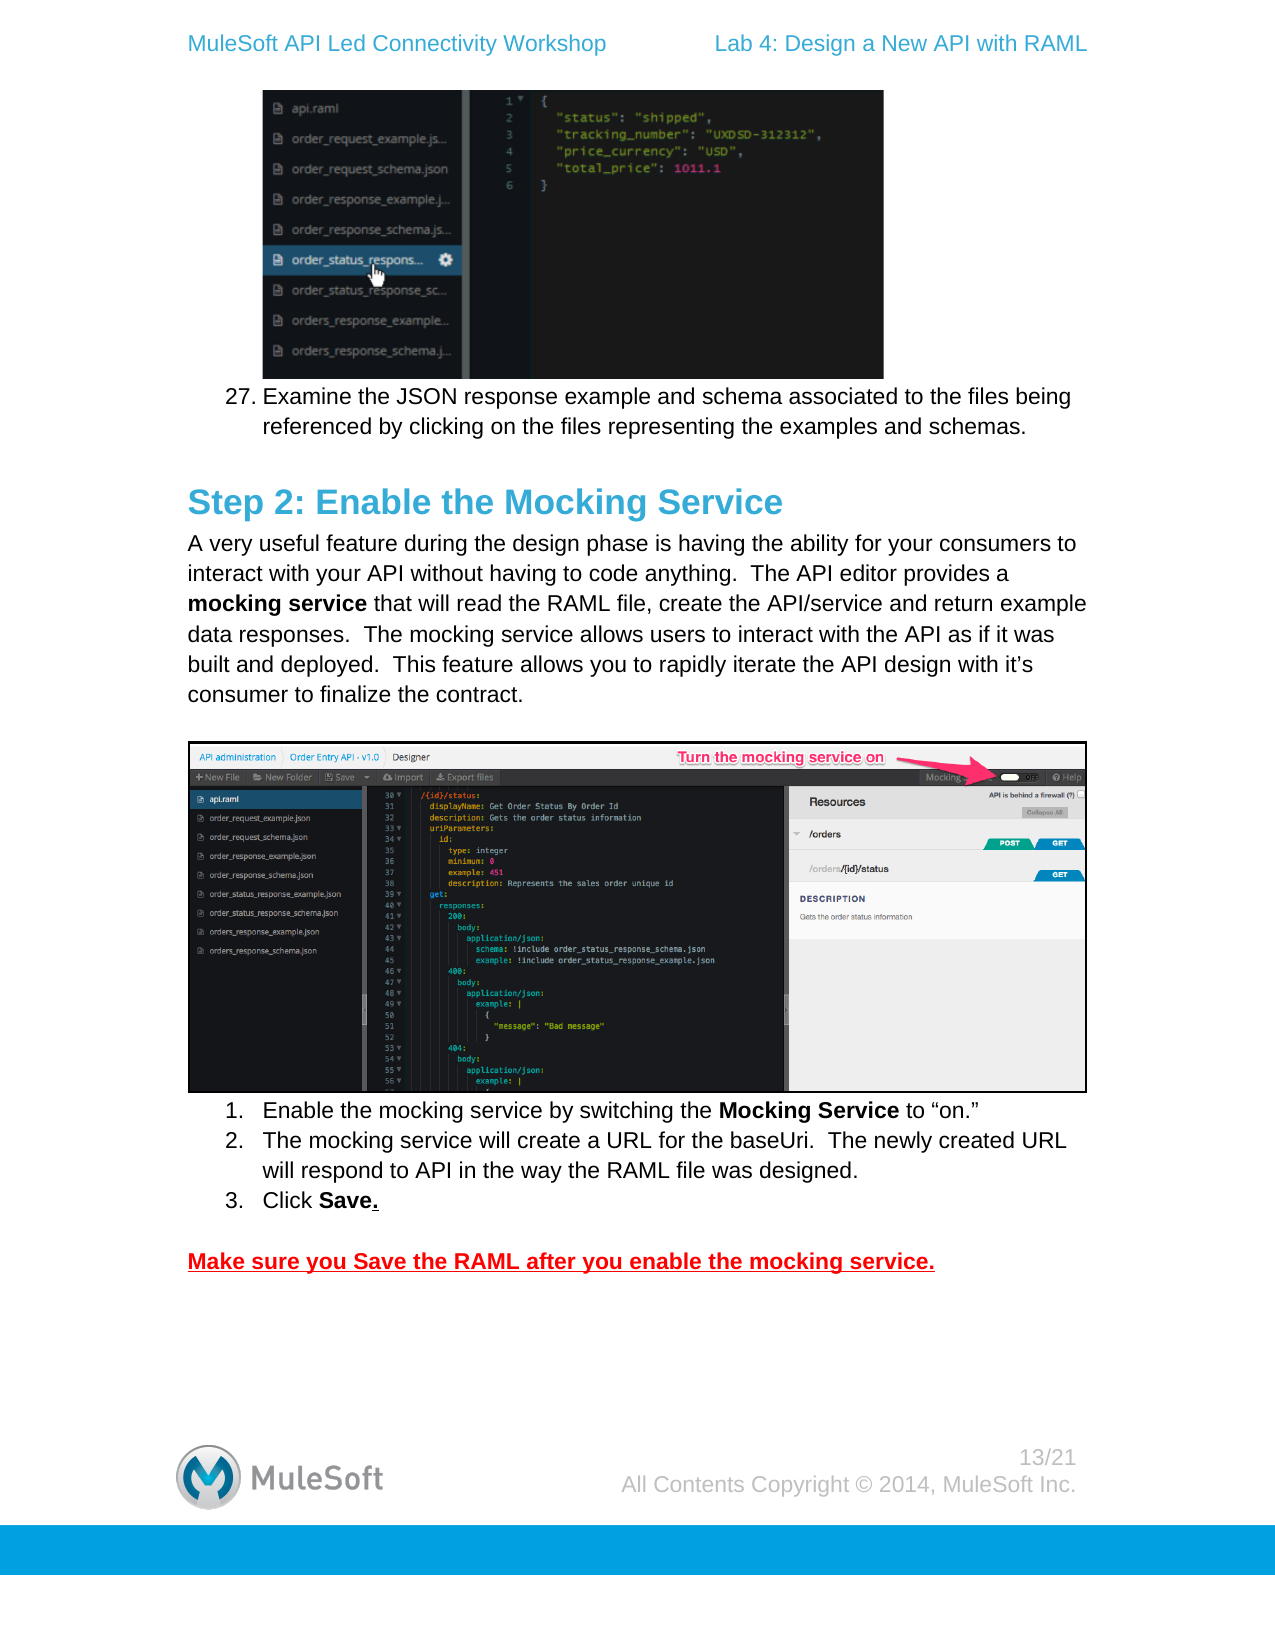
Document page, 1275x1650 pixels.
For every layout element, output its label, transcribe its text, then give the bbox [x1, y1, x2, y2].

picture [176, 1444, 385, 1511]
picture [262, 90, 884, 379]
list Click Save. [225, 1187, 1087, 1214]
list The mocking service will create a URL for the baseUri. The newly created URL will respond to API in the way the RAML file was designed. [225, 1127, 1087, 1183]
text A very useful feature during the design phase is having the ability for your consumers to interact with your API without having to code anything. The API editor provides a mocking service that will read the RAML file, create the API/service and return example data responses. The mocking service allows users to interact with the API as if it was built and deployed. This feature allows you to rapidly iterate the API design with it’s consumer to finalize the contract. [187, 530, 1087, 707]
list Enable the mocking service by switching the Mocking Service to “on.” [225, 1097, 1087, 1123]
subtitle Step 2: Enable the Mocking Service [187, 481, 1087, 522]
picture [190, 744, 1085, 1091]
text Make sure you Save the RAML after you enable the mocking service. [187, 1218, 1087, 1304]
list Examine the JSON response example and schema associated to the files being referenced by clicking on the files representing the examples and schemas. [225, 383, 1087, 439]
